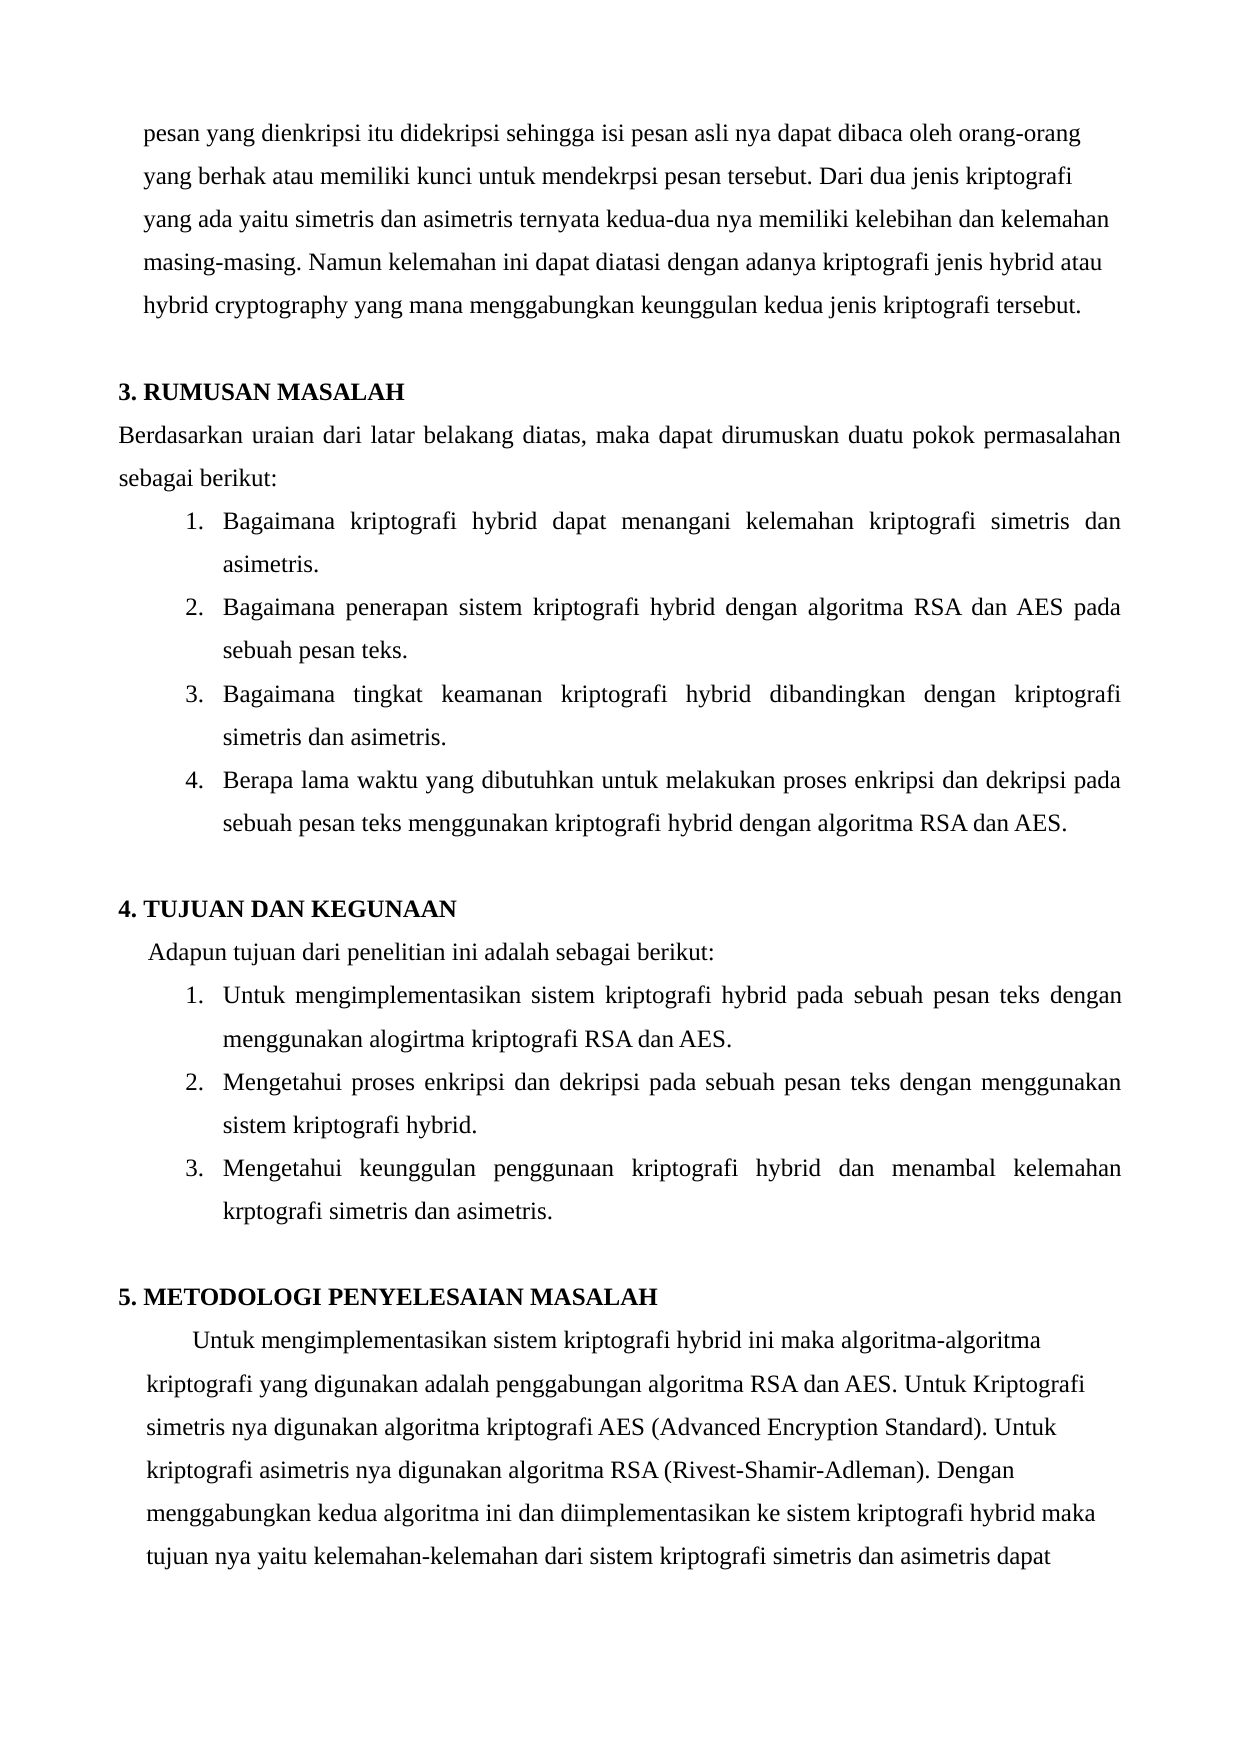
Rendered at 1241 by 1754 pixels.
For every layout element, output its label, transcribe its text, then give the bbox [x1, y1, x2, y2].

list METODOLOGI PENYELESAIAN MASALAH [118, 1282, 1122, 1311]
text Adapun tujuan dari penelitian ini adalah sebagai berikut: [148, 937, 1122, 966]
list RUMUSAN MASALAH [118, 377, 1122, 406]
list Bagaimana penerapan sistem kriptografi hybrid dengan algoritma RSA dan AES pada sebuah pesan teks. [185, 592, 1122, 664]
list Berapa lama waktu yang dibutuhkan untuk melakukan proses enkripsi dan dekripsi pada sebuah pesan teks menggunakan kriptografi hybrid dengan algoritma RSA dan AES. [185, 765, 1122, 837]
list Bagaimana kriptografi hybrid dapat menangani kelemahan kriptografi simetris dan asimetris. [185, 506, 1122, 578]
list TUJUAN DAN KEGUNAAN [118, 894, 1122, 923]
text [143, 118, 1122, 319]
text Berdasarkan uraian dari latar belakang diatas, maka dapat dirumuskan duatu pokok permasalahan sebagai berikut: [118, 420, 1122, 492]
list Untuk mengimplementasikan sistem kriptografi hybrid pada sebuah pesan teks dengan menggunakan alogirtma kriptografi RSA dan AES. [185, 981, 1122, 1052]
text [146, 1326, 1122, 1570]
list Mengetahui keunggulan penggunaan kriptografi hybrid dan menambal kelemahan krptografi simetris dan asimetris. [185, 1153, 1122, 1225]
list Mengetahui proses enkripsi dan dekripsi pada sebuah pesan teks dengan menggunakan sistem kriptografi hybrid. [185, 1067, 1122, 1139]
list Bagaimana tingkat keamanan kriptografi hybrid dibandingkan dengan kriptografi simetris dan asimetris. [185, 679, 1122, 751]
